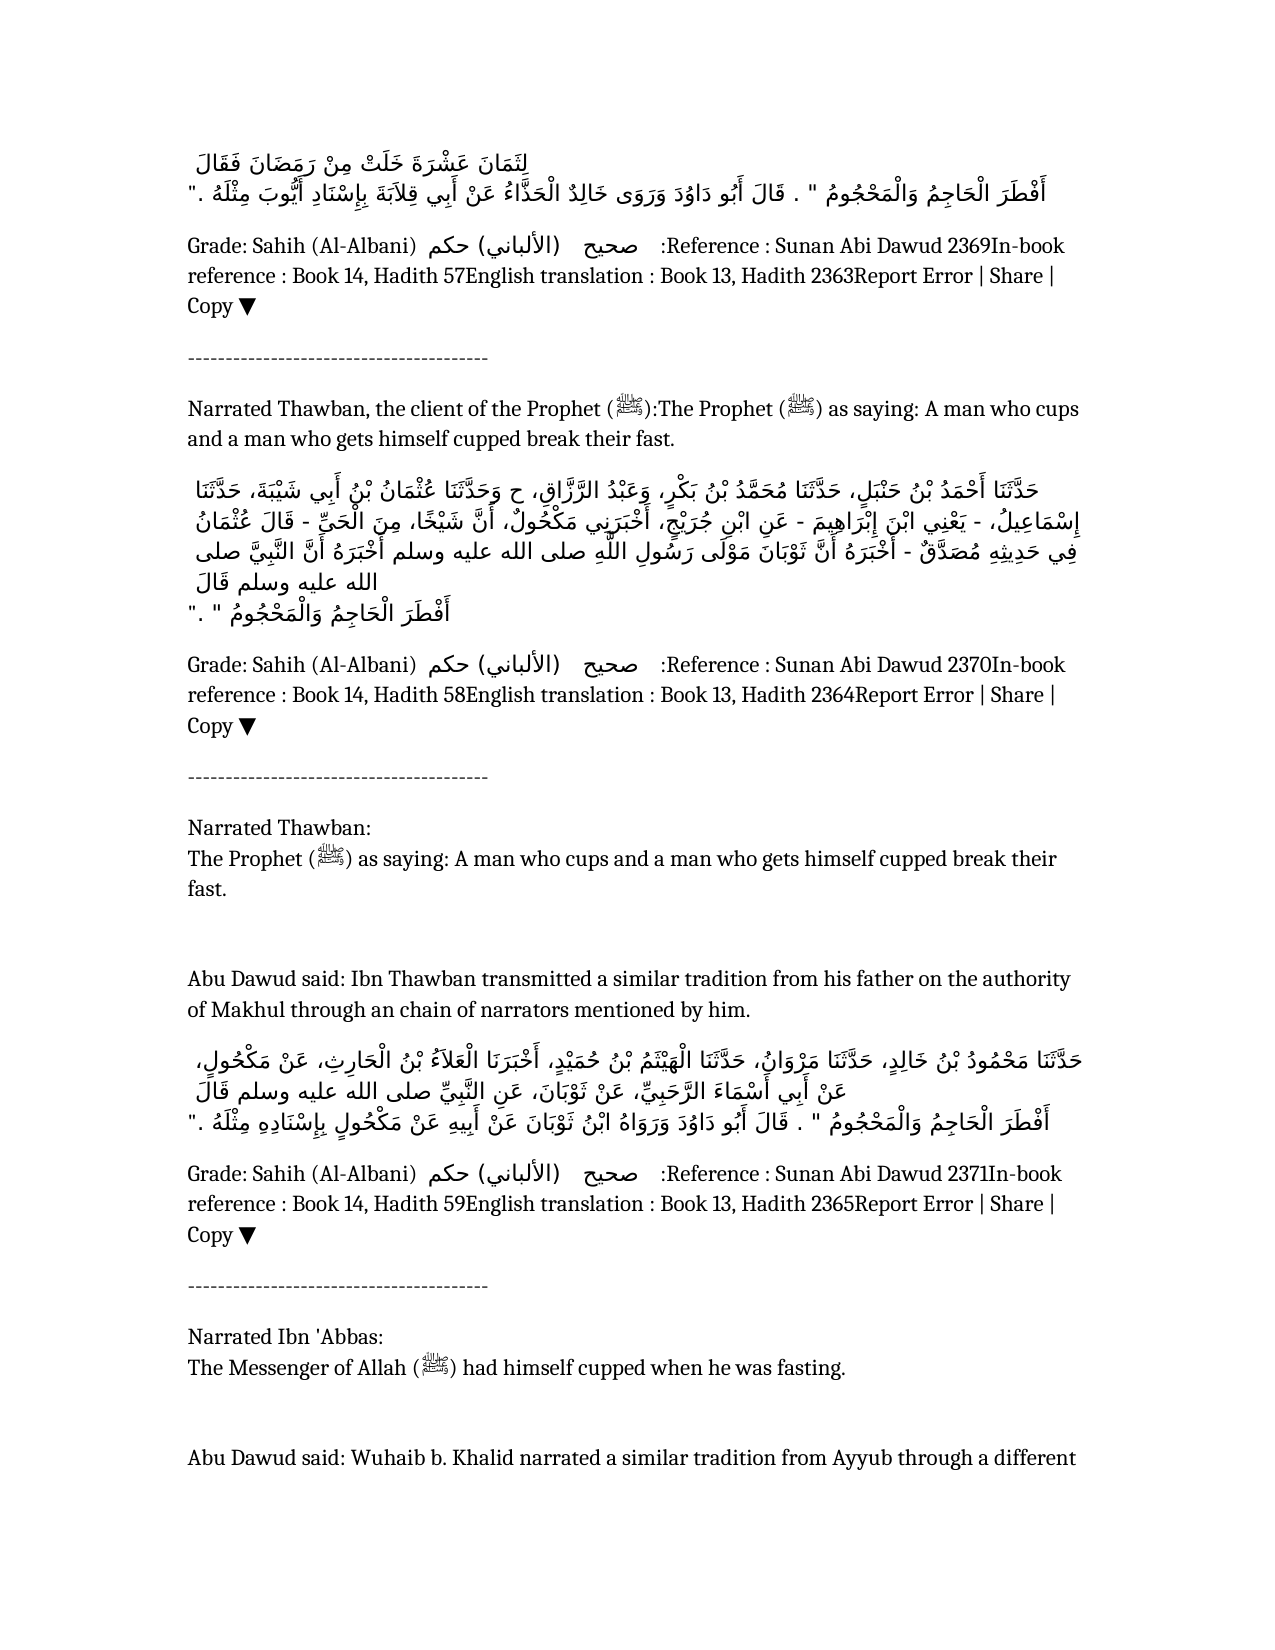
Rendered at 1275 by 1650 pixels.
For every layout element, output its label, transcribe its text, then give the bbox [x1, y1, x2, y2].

text Grade: Sahih (Al-Albani) صحيح (الألباني) حكم :Reference : Sunan Abi Dawud 2370In-book reference : Book 14, Hadith 58English translation : Book 13, Hadith 2364Report Error | Share | Copy ▼ [187, 651, 1087, 739]
text Narrated Thawban: The Prophet (ﷺ) as saying: A man who cups and a man who gets himself cupped break their fast. Abu Dawud said: Ibn Thawban transmitted a similar tradition from his father on the authority of Makhul through an chain of narrators mentioned by him. [187, 814, 1087, 1023]
text ---------------------------------------- [187, 344, 1087, 371]
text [187, 1323, 1087, 1471]
text حَدَّثَنَا أَحْمَدُ بْنُ حَنْبَلٍ، حَدَّثَنَا مُحَمَّدُ بْنُ بَكْرٍ، وَعَبْدُ الرَّزَّاقِ، ح وَحَدَّثَنَا عُثْمَانُ بْنُ أَبِي شَيْبَةَ، حَدَّثَنَا إِسْمَاعِيلُ، - يَعْنِي ابْنَ إِبْرَاهِيمَ - عَنِ ابْنِ جُرَيْجٍ، أَخْبَرَنِي مَكْحُولٌ، أَنَّ شَيْخًا، مِنَ الْحَىِّ - قَالَ عُثْمَانُ فِي حَدِيثِهِ مُصَدَّقٌ - أَخْبَرَهُ أَنَّ ثَوْبَانَ مَوْلَى رَسُولِ اللَّهِ صلى الله عليه وسلم أَخْبَرَهُ أَنَّ النَّبِيَّ صلى الله عليه وسلم قَالَ ‏ "‏ أَفْطَرَ الْحَاجِمُ وَالْمَحْجُومُ ‏"‏ ‏.‏ [187, 477, 1087, 627]
text ---------------------------------------- [187, 763, 1087, 790]
text حَدَّثَنَا مَحْمُودُ بْنُ خَالِدٍ، حَدَّثَنَا مَرْوَانُ، حَدَّثَنَا الْهَيْثَمُ بْنُ حُمَيْدٍ، أَخْبَرَنَا الْعَلاَءُ بْنُ الْحَارِثِ، عَنْ مَكْحُولٍ، عَنْ أَبِي أَسْمَاءَ الرَّحَبِيِّ، عَنْ ثَوْبَانَ، عَنِ النَّبِيِّ صلى الله عليه وسلم قَالَ ‏ "‏ أَفْطَرَ الْحَاجِمُ وَالْمَحْجُومُ ‏"‏ ‏.‏ قَالَ أَبُو دَاوُدَ وَرَوَاهُ ابْنُ ثَوْبَانَ عَنْ أَبِيهِ عَنْ مَكْحُولٍ بِإِسْنَادِهِ مِثْلَهُ ‏.‏ [187, 1047, 1087, 1136]
text Narrated Thawban, the client of the Prophet (ﷺ):The Prophet (ﷺ) as saying: A man who cups and a man who gets himself cupped break their fast. [187, 395, 1087, 453]
text ---------------------------------------- [187, 1272, 1087, 1299]
text Grade: Sahih (Al-Albani) صحيح (الألباني) حكم :Reference : Sunan Abi Dawud 2369In-book reference : Book 14, Hadith 57English translation : Book 13, Hadith 2363Report Error | Share | Copy ▼ [187, 232, 1087, 320]
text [187, 150, 1087, 207]
text Grade: Sahih (Al-Albani) صحيح (الألباني) حكم :Reference : Sunan Abi Dawud 2371In-book reference : Book 14, Hadith 59English translation : Book 13, Hadith 2365Report Error | Share | Copy ▼ [187, 1160, 1087, 1248]
